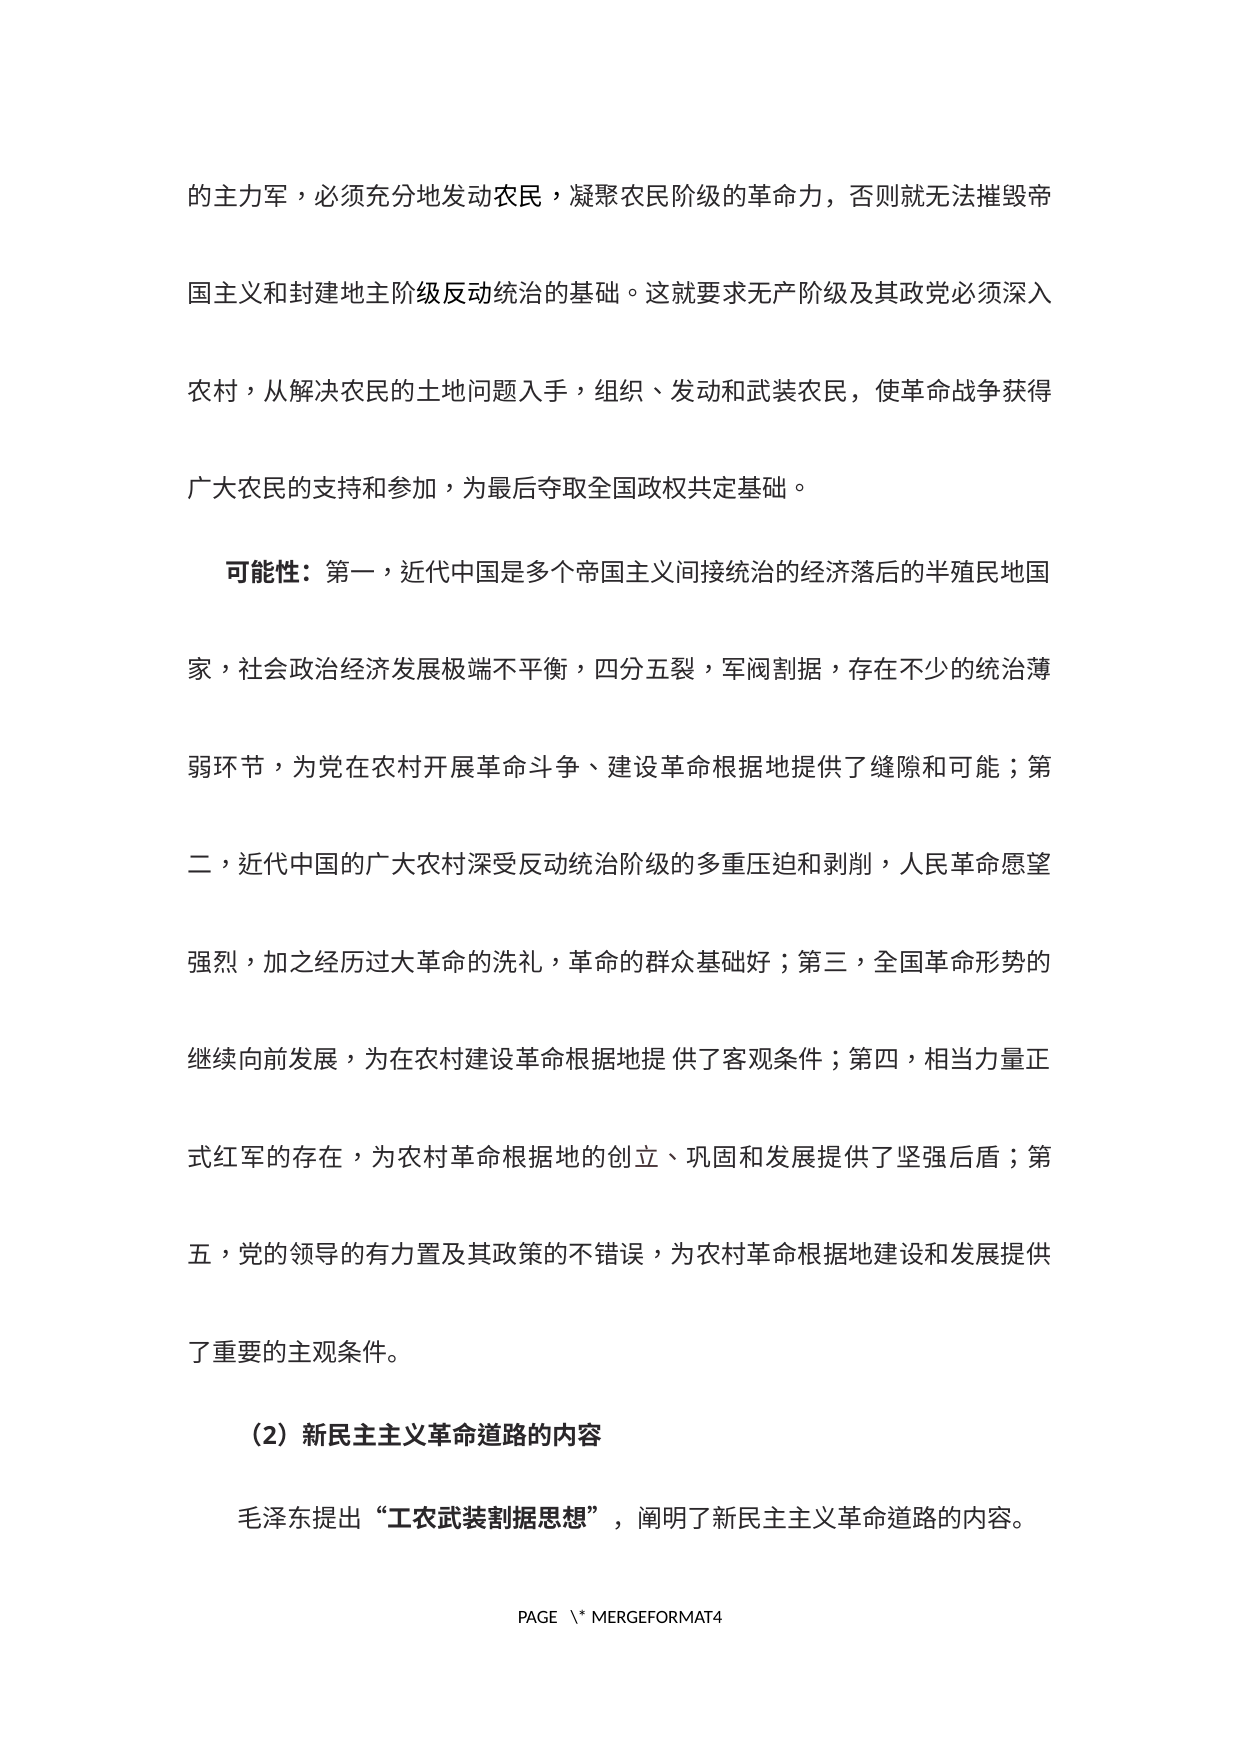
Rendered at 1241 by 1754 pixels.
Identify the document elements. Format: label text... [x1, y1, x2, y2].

text 可能性：第一，近代中国是多个帝国主义间接统治的经济落后的半殖民地国家，社会政治经济发展极端不平衡，四分五裂，军阀割据，存在不少的统治薄弱环节，为党在农村开展革命斗争、建设革命根据地提供了缝隙和可能；第二，近代中国的广大农村深受反动统治阶级的多重压迫和剥削，人民革命愿望强烈，加之经历过大革命的洗礼，革命的群众基础好；第三，全国革命形势的继续向前发展，为在农村建设革命根据地提 供了客观条件；第四，相当力量正式红军的存在，为农村革命根据地的创立、巩固和发展提供了坚强后盾；第五，党的领导的有力置及其政策的不错误，为农村革命根据地建设和发展提供了重要的主观条件。 [187, 538, 1053, 1383]
text （2）新民主主义革命道路的内容 [187, 1401, 1053, 1466]
text 毛泽东提出“工农武装割据思想”，阐明了新民主主义革命道路的内容。 [187, 1484, 1053, 1549]
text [187, 162, 1053, 519]
